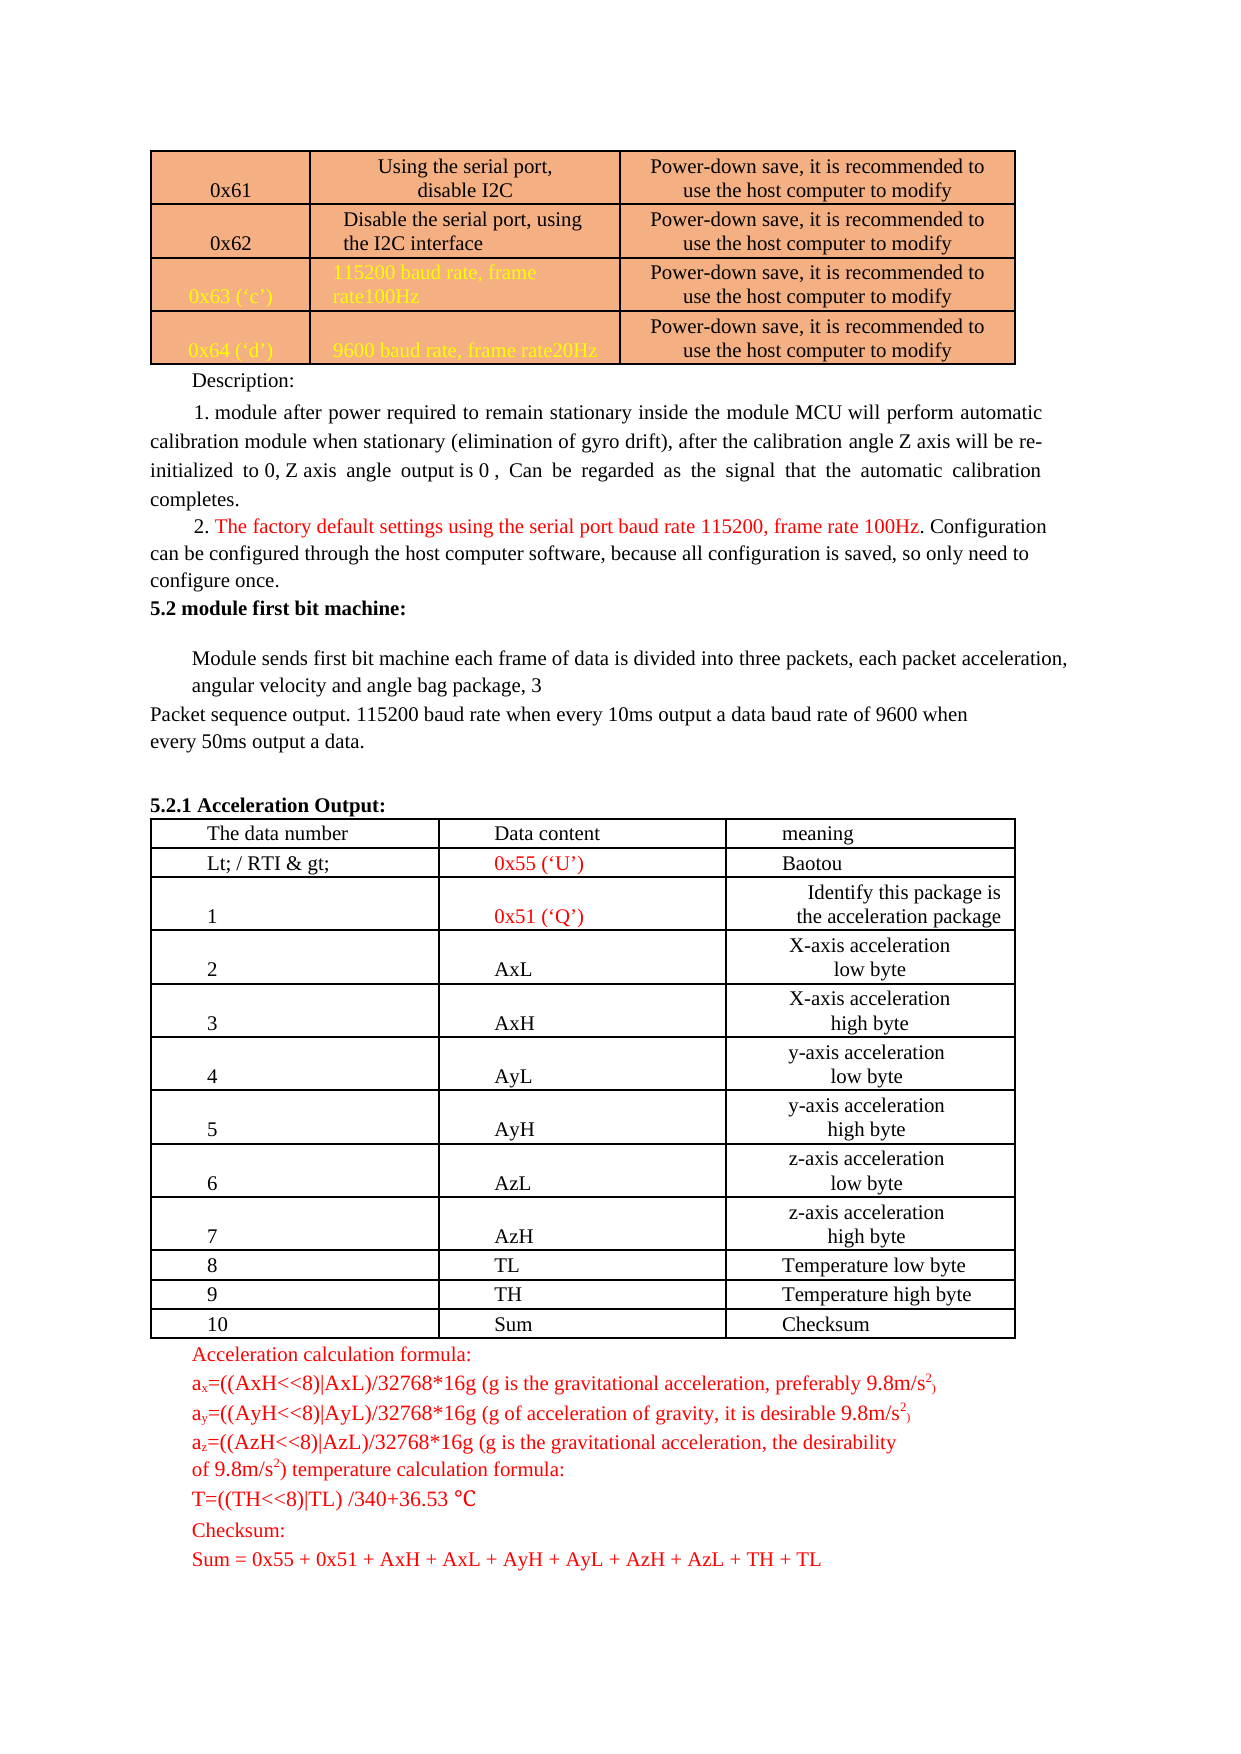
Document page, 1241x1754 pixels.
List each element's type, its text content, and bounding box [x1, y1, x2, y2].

table_cell Power-down save, it is recommended to use the host computer to modify [621, 152, 1014, 203]
table_cell 10 [152, 1310, 438, 1337]
table_cell Using the serial port, disable I2C [311, 152, 619, 203]
table_cell Power-down save, it is recommended to use the host computer to modify [621, 205, 1014, 257]
table_cell 0x63 (‘c’) [152, 259, 309, 310]
text 2. The factory default settings using the serial port baud rate 115200, frame rate 100Hz. Configuration can be configured through the host computer software, because all configuration is saved, so only need to configure once. [150, 511, 1057, 592]
table_cell 115200 baud rate, frame rate100Hz [311, 259, 619, 310]
table_cell AxH [440, 985, 725, 1036]
table_cell Identify this package is the acceleration package [727, 878, 1014, 929]
table_cell 0x61 [152, 152, 309, 203]
table_cell z-axis acceleration low byte [727, 1145, 1014, 1196]
text 5.2.1 Acceleration Output: [150, 792, 1090, 817]
table_cell 5 [152, 1091, 438, 1143]
table_cell 4 [152, 1038, 438, 1089]
text ax=((AxH<<8)|AxL)/32768*16g (g is the gravitational acceleration, preferably 9.8m/s2) [192, 1368, 961, 1396]
table_header meaning [727, 820, 1014, 847]
text 1. module after power required to remain stationary inside the module MCU will perform automatic calibration module when stationary (elimination of gyro drift), after the calibration angle Z axis will be re-initialized to 0, Z axis angle output is 0 , Can be regarded as the signal that the automatic calibration completes. [150, 394, 1042, 511]
table_cell 1 [152, 878, 438, 929]
table_cell 7 [152, 1198, 438, 1249]
table_cell 3 [152, 985, 438, 1036]
table_cell 6 [152, 1145, 438, 1196]
table_cell 8 [152, 1251, 438, 1279]
table_cell Baotou [727, 849, 1014, 876]
text T=((TH<<8)|TL) /340+36.53 ℃ [192, 1483, 961, 1513]
table_cell 9 [152, 1281, 438, 1308]
table_cell Temperature high byte [727, 1281, 1014, 1308]
table_cell AzH [440, 1198, 725, 1249]
text az=((AzH<<8)|AzL)/32768*16g (g is the gravitational acceleration, the desirability of 9.8m/s2) temperature calculation formula: [192, 1427, 961, 1481]
table_header Data content [440, 820, 725, 847]
table_cell Power-down save, it is recommended to use the host computer to modify [621, 312, 1014, 363]
table_cell X-axis acceleration low byte [727, 931, 1014, 983]
table_cell X-axis acceleration high byte [727, 985, 1014, 1036]
table_cell 0x51 (‘Q’) [440, 878, 725, 929]
table_cell AyH [440, 1091, 725, 1143]
table_cell 2 [152, 931, 438, 983]
table_cell TH [440, 1281, 725, 1308]
table_cell 0x55 (‘U’) [440, 849, 725, 876]
table_cell AyL [440, 1038, 725, 1089]
text Packet sequence output. 115200 baud rate when every 10ms output a data baud rate of 9600 when every 50ms output a data. [150, 699, 1057, 753]
text Description: [192, 365, 1057, 392]
table_cell 0x64 (‘d’) [152, 312, 309, 363]
text Acceleration calculation formula: [192, 1339, 1057, 1366]
text Module sends first bit machine each frame of data is divided into three packets, each packet acceleration, angular velocity and angle bag package, 3 [192, 642, 1095, 697]
text 5.2 module first bit machine: [150, 594, 1090, 619]
table_cell 0x62 [152, 205, 309, 257]
table_cell 9600 baud rate, frame rate20Hz [311, 312, 619, 363]
table_header The data number [152, 820, 438, 847]
table_cell y-axis acceleration low byte [727, 1038, 1014, 1089]
table_cell Checksum [727, 1310, 1014, 1337]
text Sum = 0x55 + 0x51 + AxH + AxL + AyH + AyL + AzH + AzL + TH + TL [192, 1544, 961, 1571]
table_cell Lt; / RTI & gt; [152, 849, 438, 876]
text Checksum: [192, 1515, 1057, 1542]
table_cell y-axis acceleration high byte [727, 1091, 1014, 1143]
table_cell Power-down save, it is recommended to use the host computer to modify [621, 259, 1014, 310]
table_cell TL [440, 1251, 725, 1279]
table_cell Disable the serial port, using the I2C interface [311, 205, 619, 257]
table_cell z-axis acceleration high byte [727, 1198, 1014, 1249]
table_cell Sum [440, 1310, 725, 1337]
table_cell Temperature low byte [727, 1251, 1014, 1279]
table_cell AxL [440, 931, 725, 983]
table_cell AzL [440, 1145, 725, 1196]
text ay=((AyH<<8)|AyL)/32768*16g (g of acceleration of gravity, it is desirable 9.8m/s2) [192, 1398, 961, 1425]
